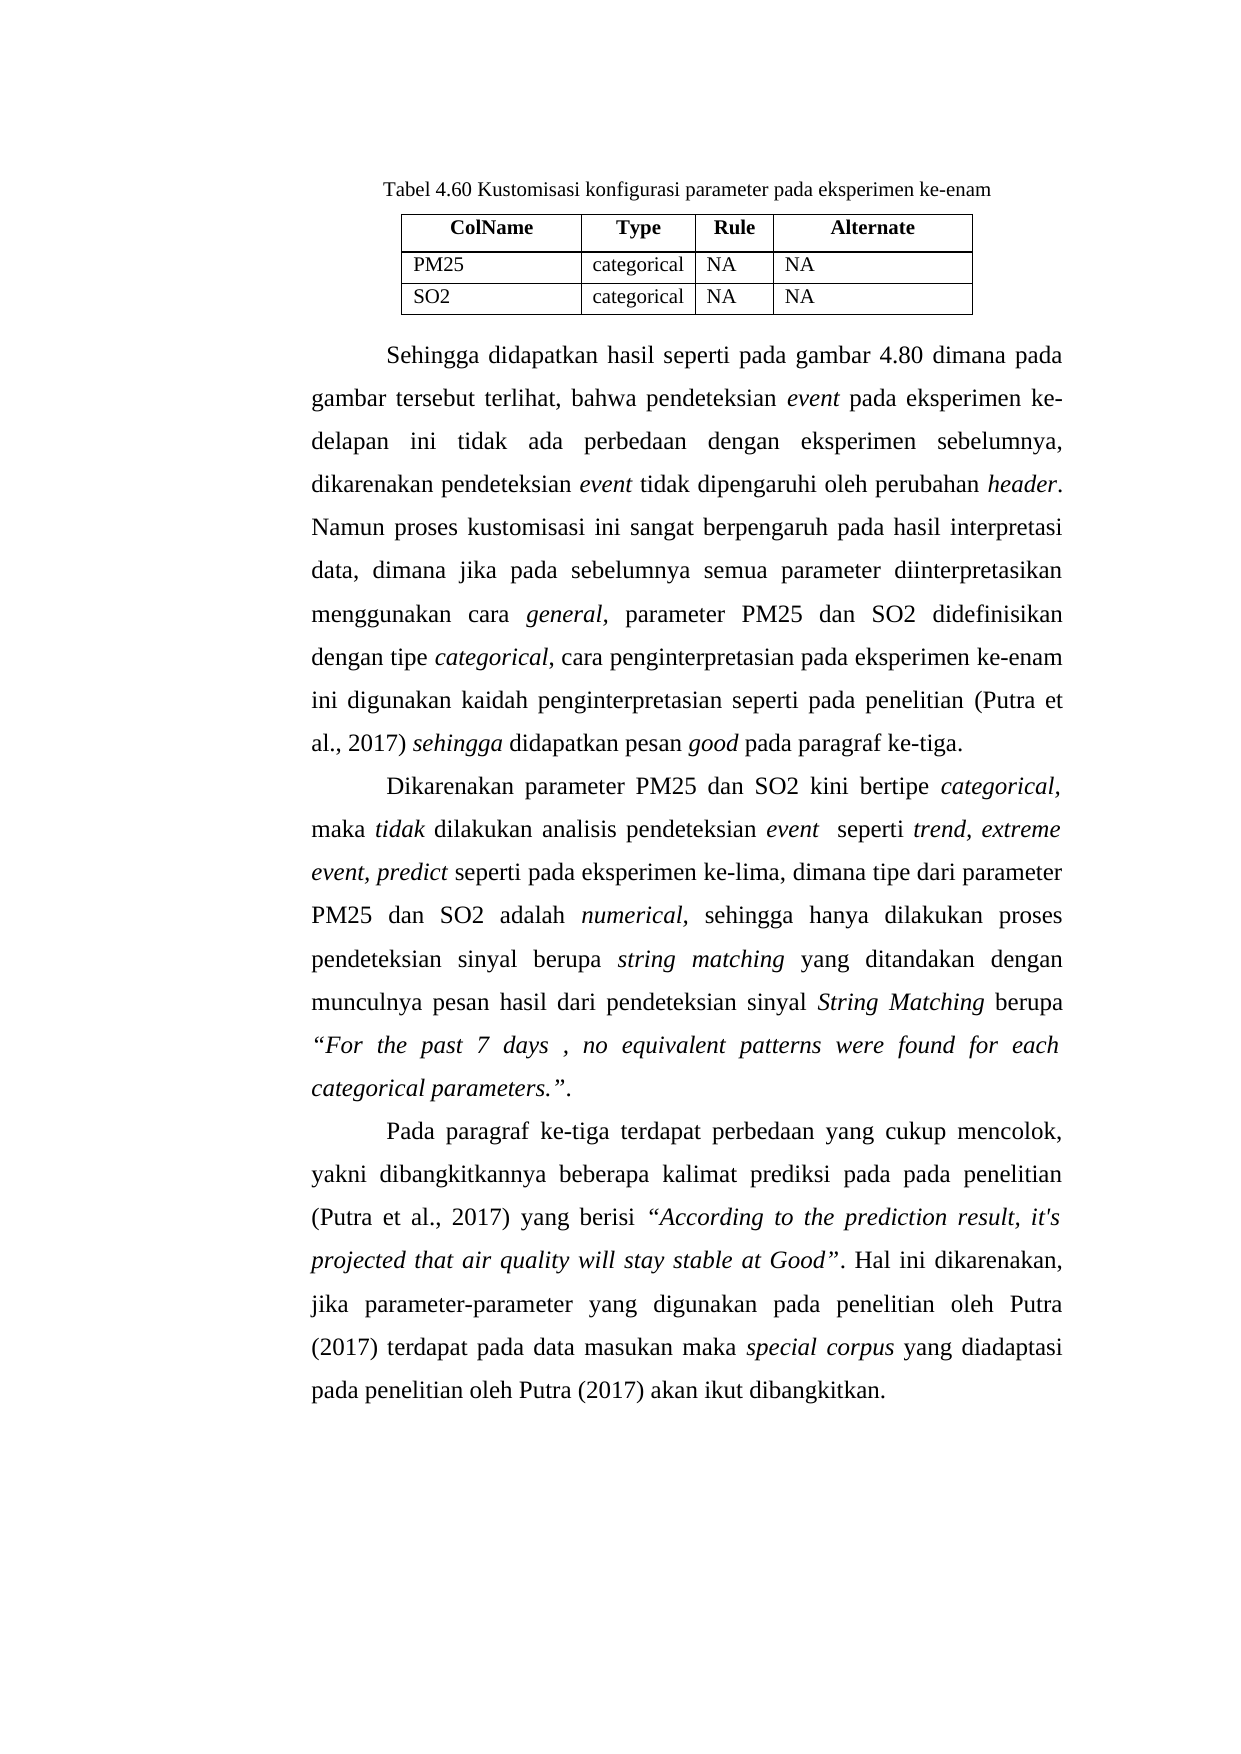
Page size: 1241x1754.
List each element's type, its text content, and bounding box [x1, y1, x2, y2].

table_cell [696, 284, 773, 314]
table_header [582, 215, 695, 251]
text Sehingga didapatkan hasil seperti pada gambar 4.80 dimana pada gambar tersebut terlihat, bahwa pendeteksian event pada eksperimen ke-delapan ini tidak ada perbedaan dengan eksperimen sebelumnya, dikarenakan pendeteksian event tidak dipengaruhi oleh perubahan header. Namun proses kustomisasi ini sangat berpengaruh pada hasil interpretasi data, dimana jika pada sebelumnya semua parameter diinterpretasikan menggunakan cara general, parameter PM25 dan SO2 didefinisikan dengan tipe categorical, cara penginterpretasian pada eksperimen ke-enam ini digunakan kaidah penginterpretasian seperti pada penelitian (Putra et al., 2017) sehingga didapatkan pesan good pada paragraf ke-tiga. [311, 340, 1063, 757]
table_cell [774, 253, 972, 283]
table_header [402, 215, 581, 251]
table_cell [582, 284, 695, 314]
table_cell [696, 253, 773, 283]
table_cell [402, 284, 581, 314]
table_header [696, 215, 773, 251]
text Dikarenakan parameter PM25 dan SO2 kini bertipe categorical, maka tidak dilakukan analisis pendeteksian event seperti trend, extreme event, predict seperti pada eksperimen ke-lima, dimana tipe dari parameter PM25 dan SO2 adalah numerical, sehingga hanya dilakukan proses pendeteksian sinyal berupa string matching yang ditandakan dengan munculnya pesan hasil dari pendeteksian sinyal String Matching berupa “For the past 7 days , no equivalent patterns were found for each categorical parameters.”. [311, 771, 1063, 1102]
text Pada paragraf ke-tiga terdapat perbedaan yang cukup mencolok, yakni dibangkitkannya beberapa kalimat prediksi pada pada penelitian (Putra et al., 2017) yang berisi “According to the prediction result, it's projected that air quality will stay stable at Good”. Hal ini dikarenakan, jika parameter-parameter yang digunakan pada penelitian oleh Putra (2017) terdapat pada data masukan maka special corpus yang diadaptasi pada penelitian oleh Putra (2017) akan ikut dibangkitkan. [311, 1116, 1063, 1404]
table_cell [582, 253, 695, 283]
text Tabel 4.60 Kustomisasi konfigurasi parameter pada eksperimen ke-enam [236, 177, 1063, 201]
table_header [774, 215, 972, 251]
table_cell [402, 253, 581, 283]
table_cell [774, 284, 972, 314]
